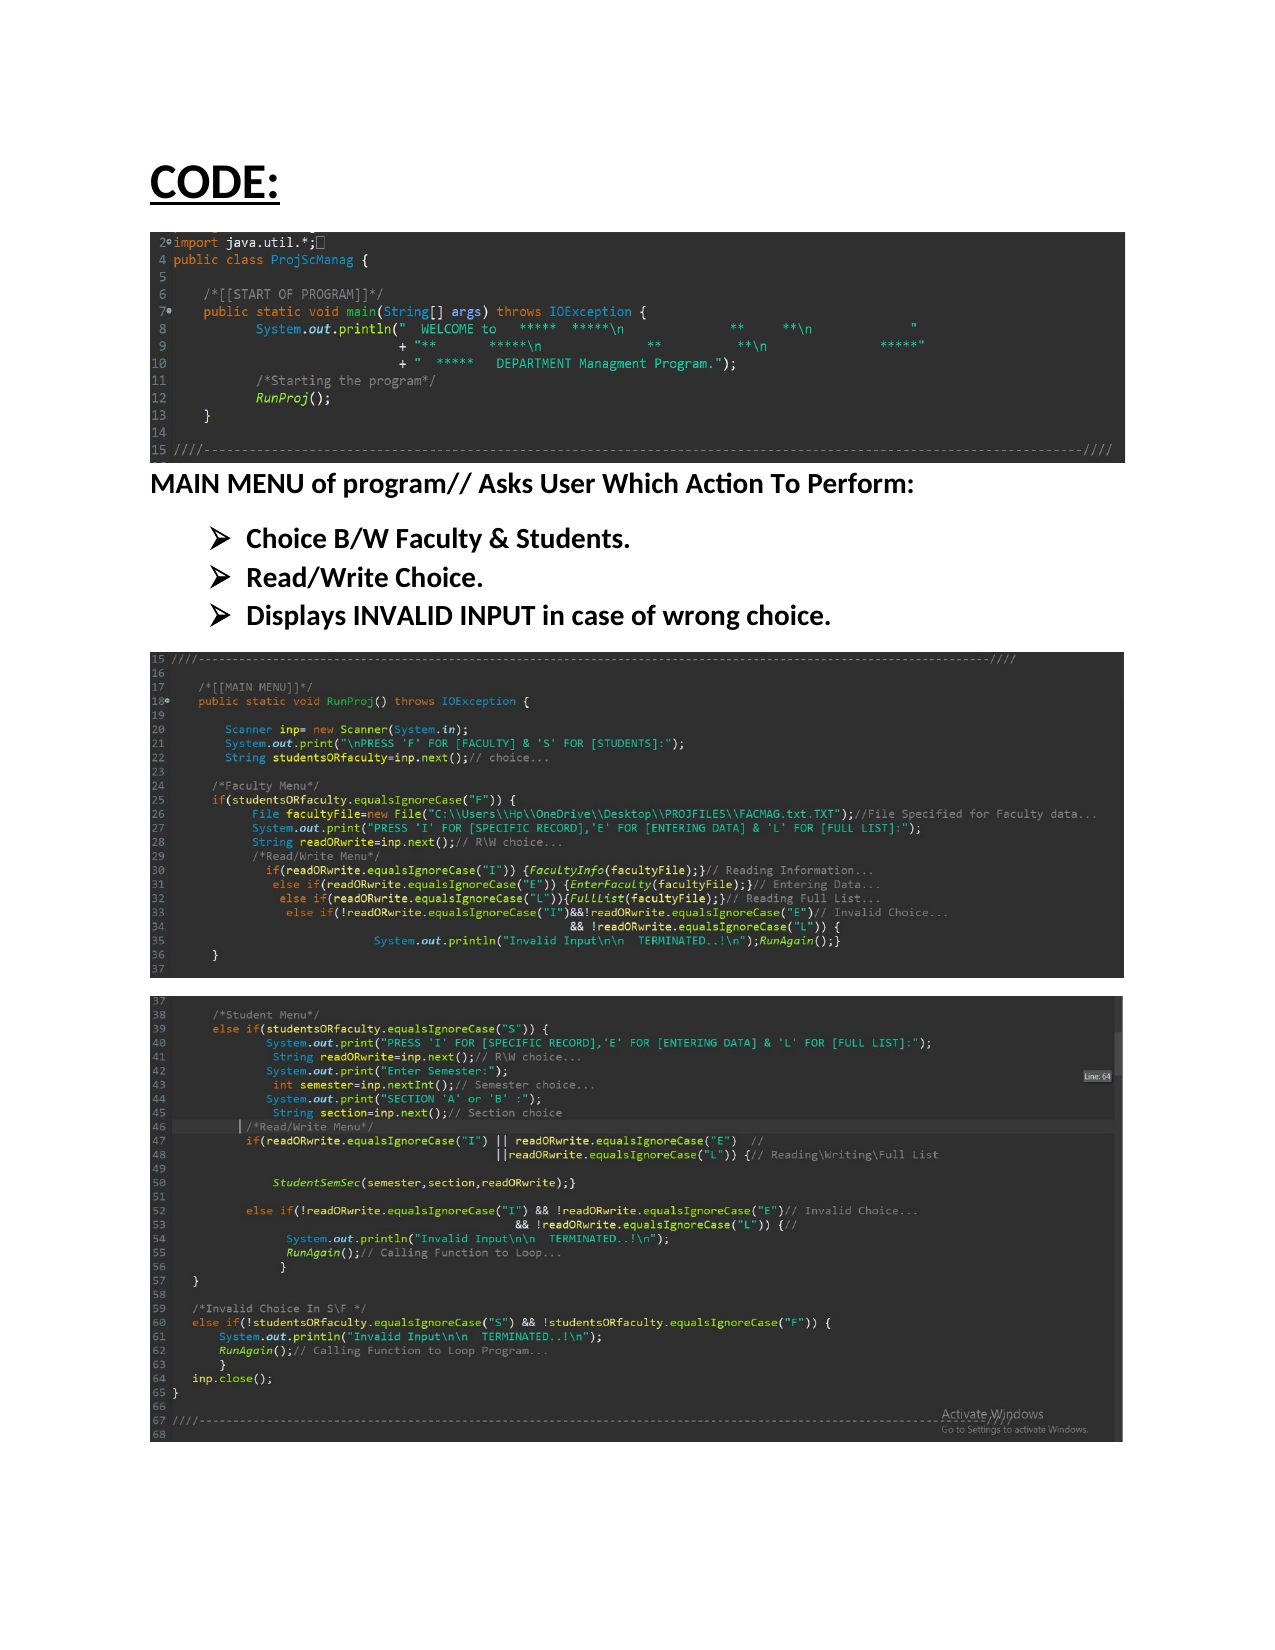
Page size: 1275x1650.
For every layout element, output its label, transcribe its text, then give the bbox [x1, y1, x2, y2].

list Displays INVALID INPUT in case of wrong choice. [209, 597, 1125, 633]
list Choice B/W Faculty & Students. [209, 520, 1125, 556]
picture [150, 996, 1123, 1442]
text MAIN MENU of program// Asks User Which Action To Perform: [150, 463, 1125, 501]
text CODE: [150, 150, 1125, 211]
picture [150, 652, 1124, 978]
list Read/Write Choice. [209, 559, 1125, 594]
picture [150, 232, 1125, 463]
